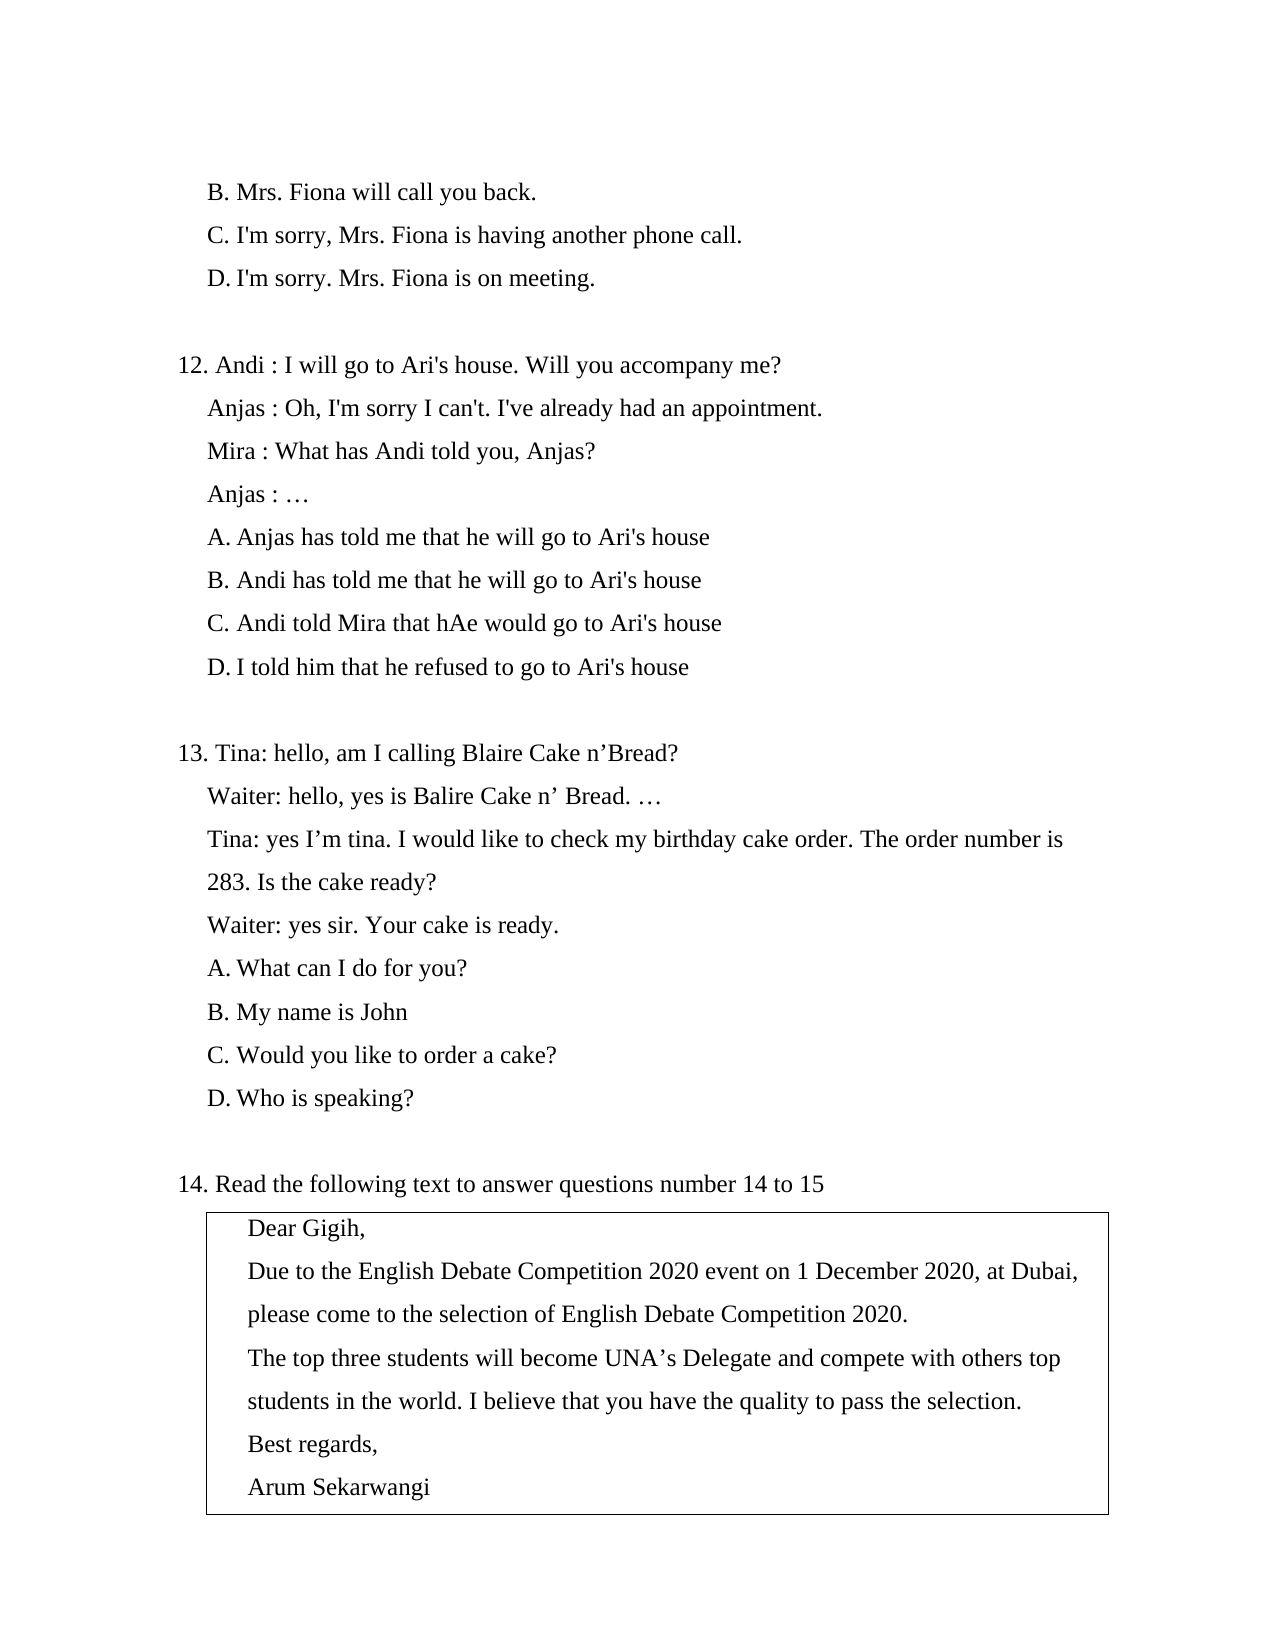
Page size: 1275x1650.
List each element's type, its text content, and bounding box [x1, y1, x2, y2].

list Anjas has told me that he will go to Ari's house [207, 522, 1098, 551]
text 13. Tina: hello, am I calling Blaire Cake n’Bread? [177, 738, 1098, 767]
text 12. Andi : I will go to Ari's house. Will you accompany me? [177, 350, 1098, 378]
list My name is John [207, 997, 1098, 1025]
list Andi told Mira that hAe would go to Ari's house [207, 608, 1098, 637]
list I told him that he refused to go to Ari's house [207, 652, 1098, 680]
text Waiter: yes sir. Your cake is ready. [207, 910, 1098, 939]
list Andi has told me that he will go to Ari's house [207, 565, 1098, 594]
text 14. Read the following text to answer questions number 14 to 15 [177, 1169, 1098, 1198]
text Anjas : Oh, I'm sorry I can't. I've already had an appointment. [207, 393, 1098, 422]
list What can I do for you? [207, 953, 1098, 982]
table_header Dear Gigih, Due to the English Debate Competition 2020 event on 1 December 2020, at Dubai, please come to the selection of English Debate Competition 2020. The top three students will become UNA’s Delegate and compete with others top students in the world. I believe that you have the quality to pass the selection. Best regards, Arum Sekarwangi [207, 1213, 1108, 1514]
text Mira : What has Andi told you, Anjas? [207, 436, 1098, 465]
list I'm sorry, Mrs. Fiona is having another phone call. [207, 220, 1098, 249]
text Waiter: hello, yes is Balire Cake n’ Bread. … [207, 781, 1098, 810]
list Who is speaking? [207, 1083, 1098, 1112]
text Anjas : … [207, 479, 1098, 508]
text Tina: yes I’m tina. I would like to check my birthday cake order. The order number is 283. Is the cake ready? [207, 824, 1098, 896]
list I'm sorry. Mrs. Fiona is on meeting. [207, 263, 1098, 292]
list Would you like to order a cake? [207, 1040, 1098, 1068]
list Mrs. Fiona will call you back. [207, 177, 1098, 206]
